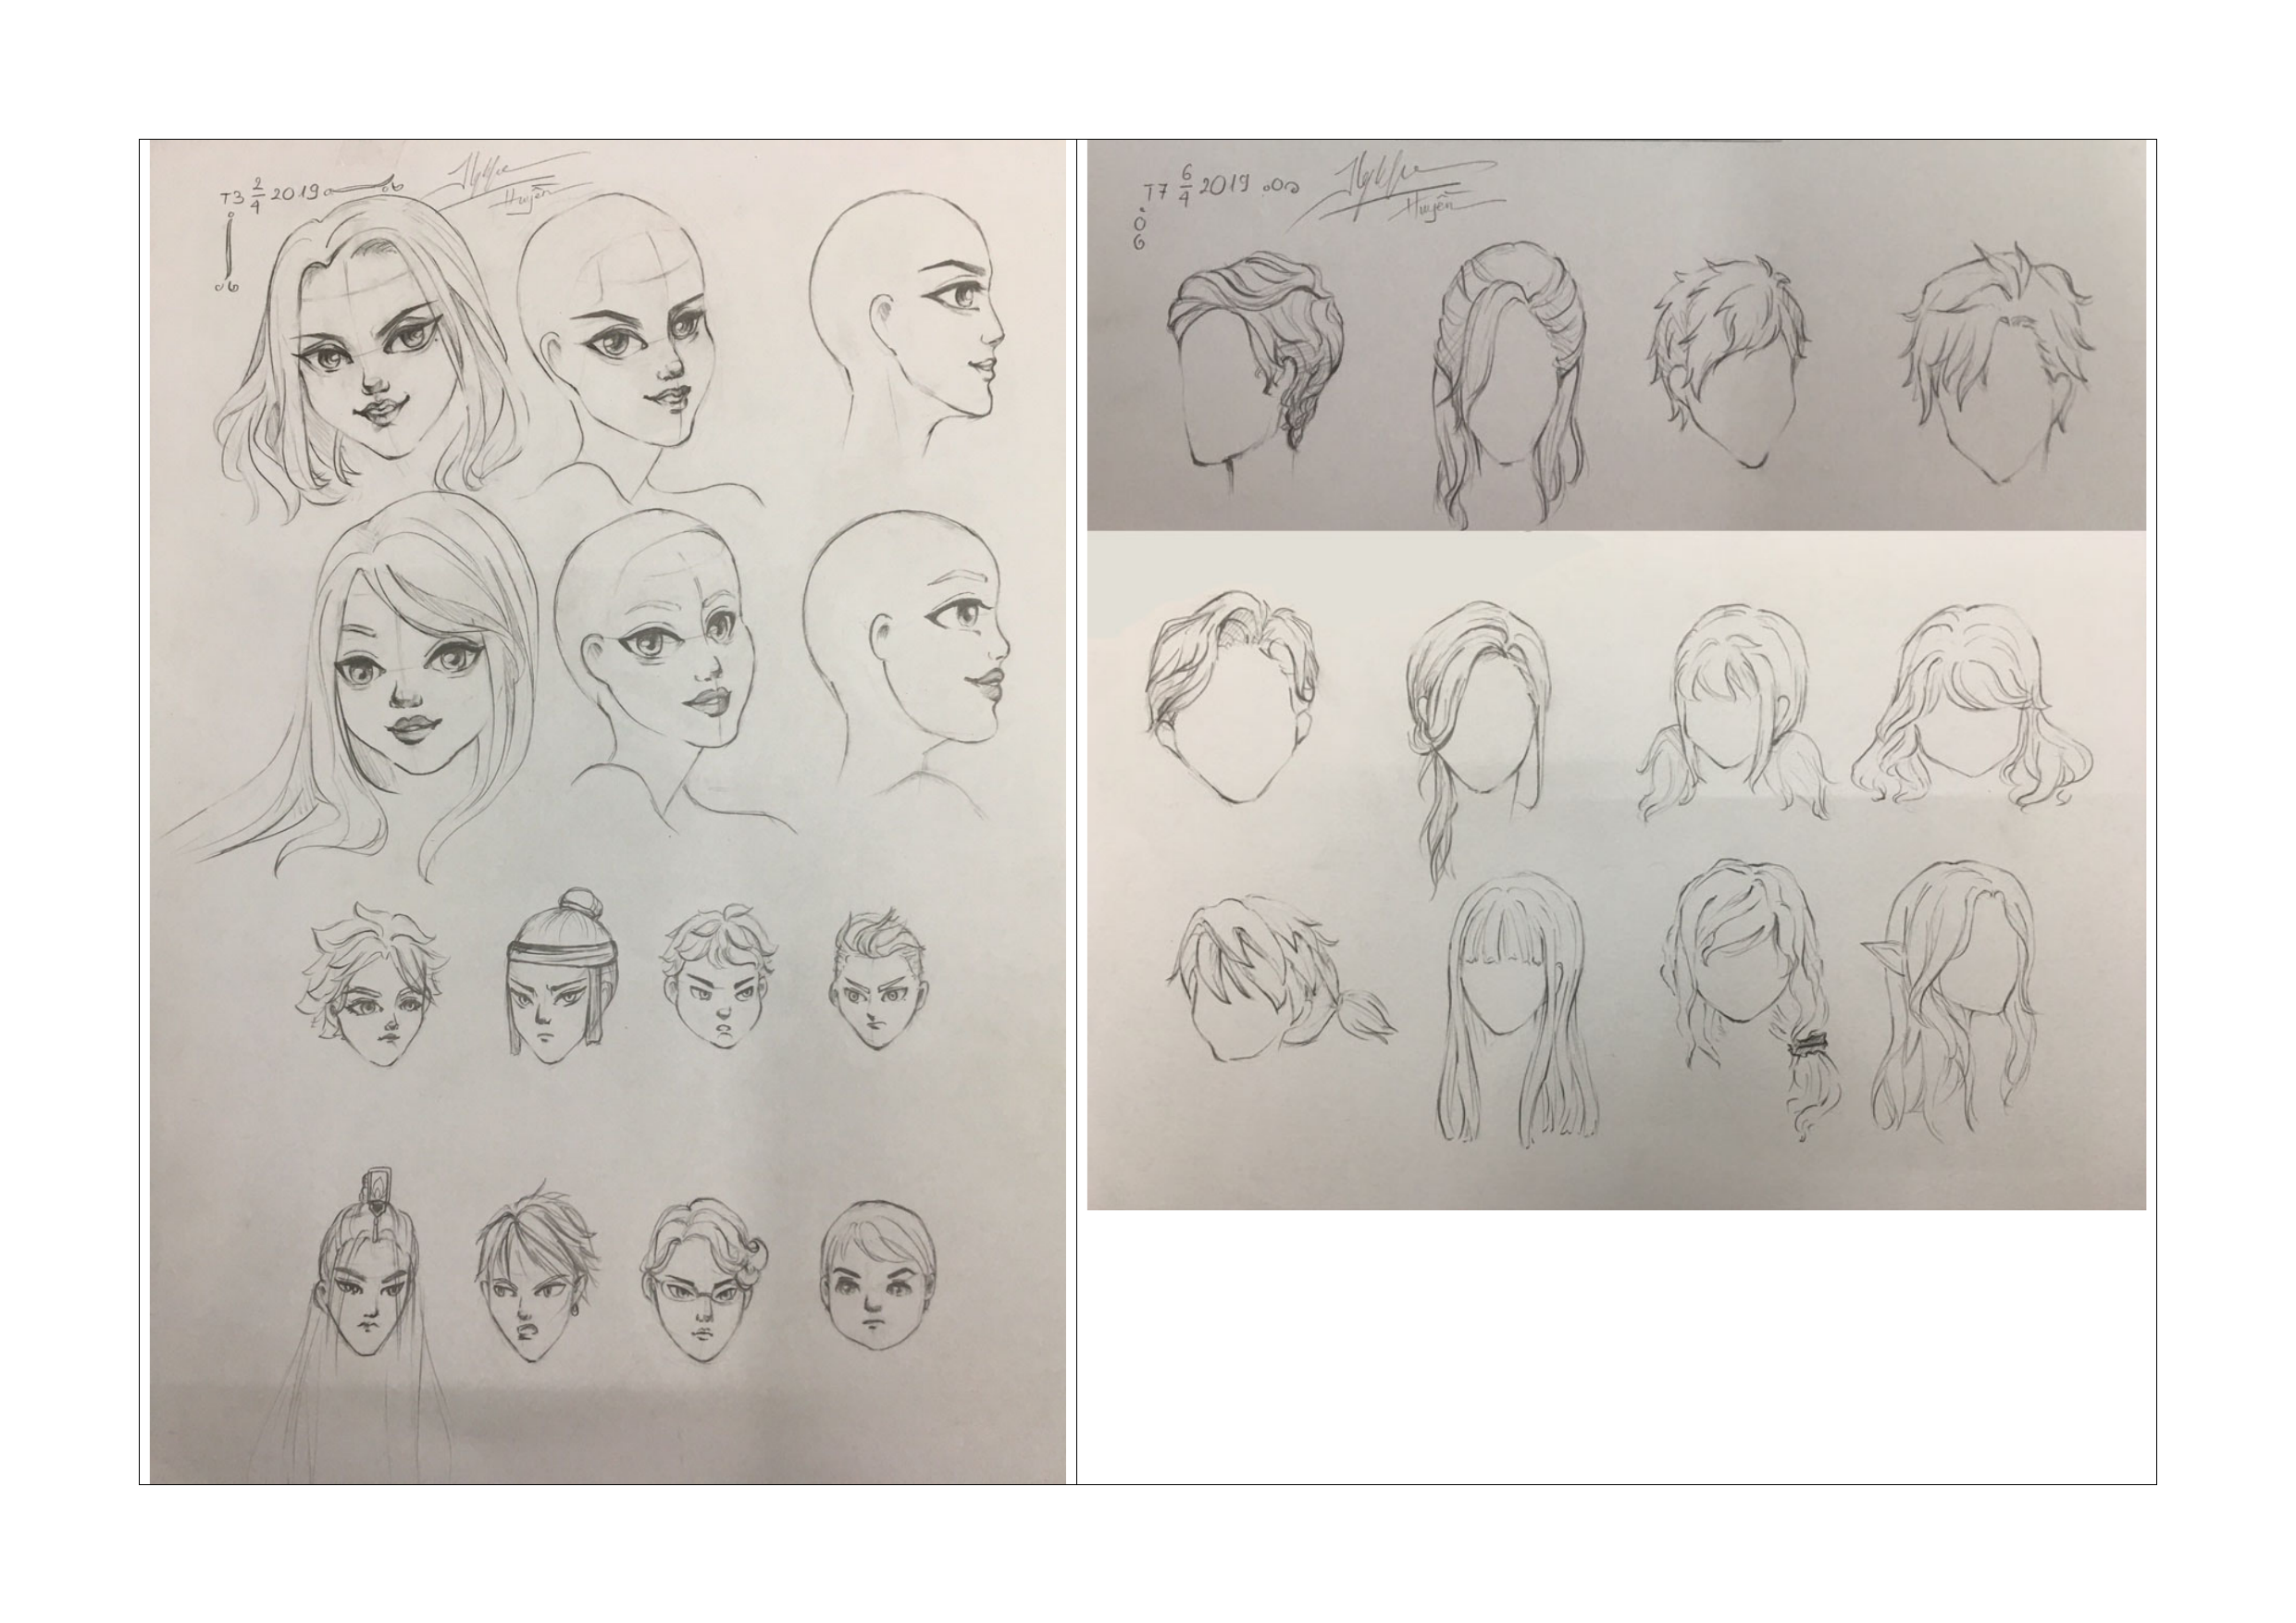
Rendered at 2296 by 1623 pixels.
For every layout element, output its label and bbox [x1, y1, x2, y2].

table_cell [140, 140, 149, 1484]
picture [1086, 140, 2147, 1210]
picture [149, 140, 1066, 1484]
table_cell [1066, 140, 1076, 1484]
table_cell [1077, 140, 2156, 1484]
